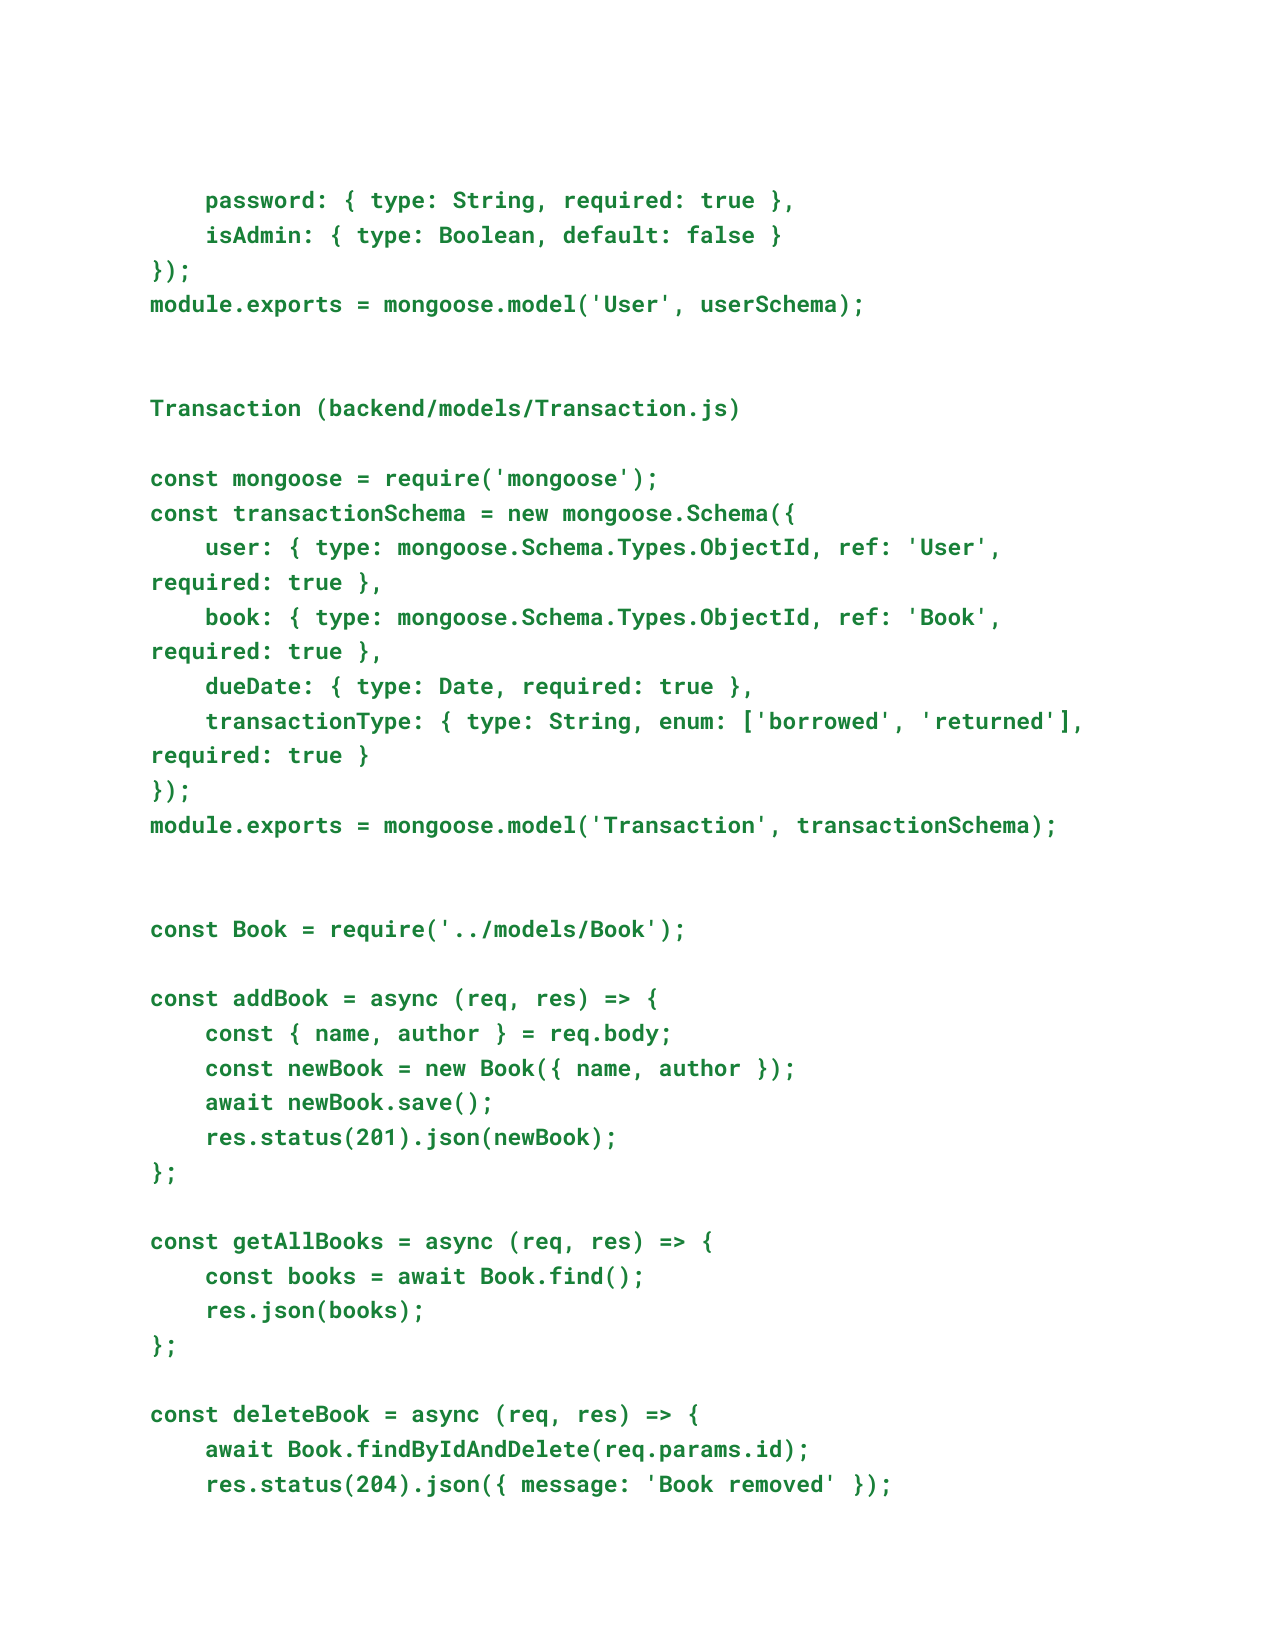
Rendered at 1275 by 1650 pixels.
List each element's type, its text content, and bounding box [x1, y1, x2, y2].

text const transactionSchema = new mongoose.Schema({ [150, 497, 1125, 527]
text dueDate: { type: Date, required: true }, [150, 670, 1125, 701]
text const books = await Book.find(); [150, 1260, 1125, 1290]
text const addBook = async (req, res) => { [150, 982, 1125, 1013]
text }); [150, 774, 1125, 804]
text }); [150, 254, 1125, 284]
text const newBook = new Book({ name, author }); [150, 1052, 1125, 1082]
text res.status(201).json(newBook); [150, 1121, 1125, 1151]
text }; [150, 1329, 1125, 1359]
text const { name, author } = req.body; [150, 1017, 1125, 1047]
text isAdmin: { type: Boolean, default: false } [150, 219, 1125, 249]
text await Book.findByIdAndDelete(req.params.id); [150, 1433, 1125, 1464]
text book: { type: mongoose.Schema.Types.ObjectId, ref: 'Book', required: true }, [150, 601, 1125, 666]
text module.exports = mongoose.model('Transaction', transactionSchema); [150, 809, 1125, 839]
text password: { type: String, required: true }, [150, 185, 1125, 215]
text await newBook.save(); [150, 1087, 1125, 1117]
text res.json(books); [150, 1295, 1125, 1325]
text const Book = require('../models/Book'); [150, 913, 1125, 943]
text }; [150, 1156, 1125, 1186]
text module.exports = mongoose.model('User', userSchema); [150, 289, 1125, 319]
text const getAllBooks = async (req, res) => { [150, 1225, 1125, 1256]
text Transaction (backend/models/Transaction.js) [150, 393, 1125, 423]
text const deleteBook = async (req, res) => { [150, 1399, 1125, 1429]
text transactionType: { type: String, enum: ['borrowed', 'returned'], required: true } [150, 705, 1125, 770]
text res.status(204).json({ message: 'Book removed' }); [150, 1468, 1125, 1498]
text user: { type: mongoose.Schema.Types.ObjectId, ref: 'User', required: true }, [150, 532, 1125, 596]
text const mongoose = require('mongoose'); [150, 462, 1125, 492]
